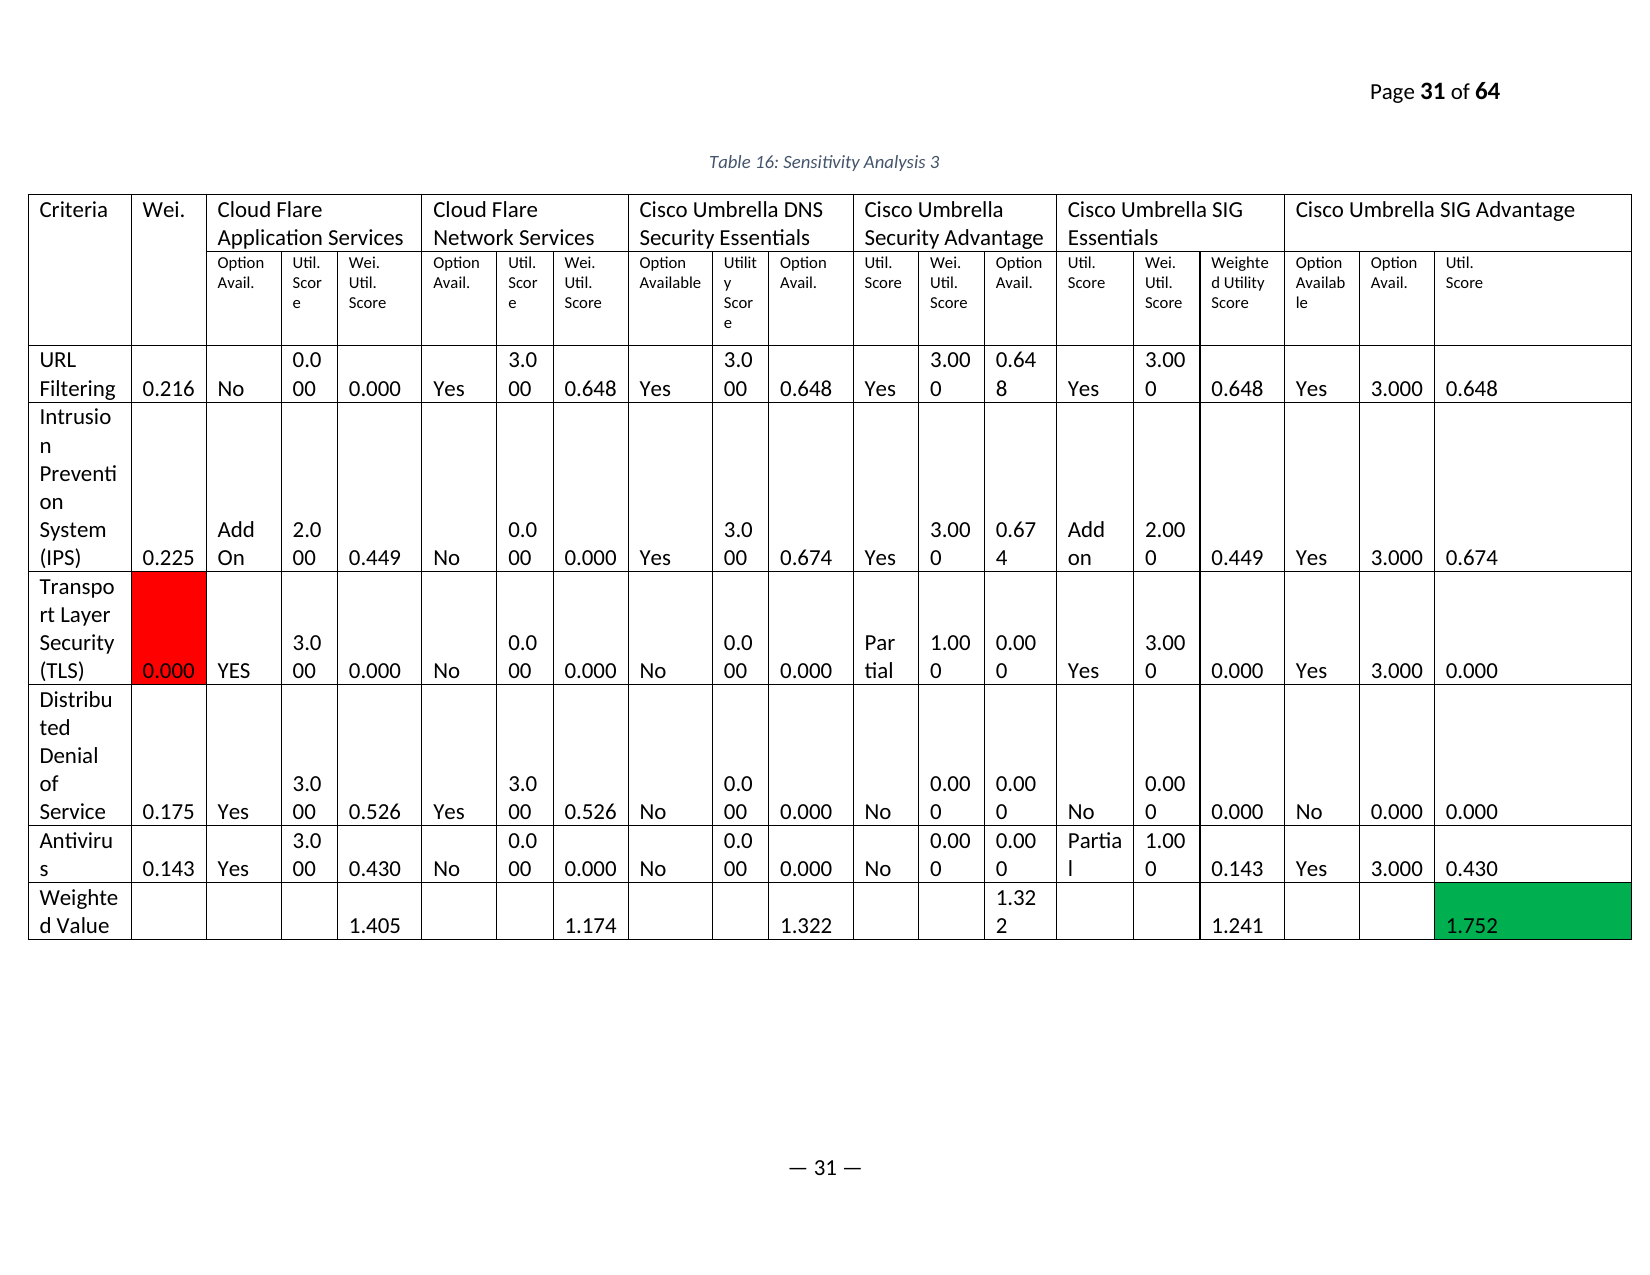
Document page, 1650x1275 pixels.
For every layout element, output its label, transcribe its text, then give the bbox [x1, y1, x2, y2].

table_cell Transport Layer Security (TLS) [29, 572, 131, 684]
table_cell Antivirus [29, 826, 131, 882]
table_cell 0.000 [919, 826, 984, 882]
table_cell No [1057, 685, 1133, 825]
table_cell Option Avail. [1360, 252, 1434, 344]
table_cell 3.000 [497, 346, 553, 402]
table_cell Yes [1285, 403, 1359, 571]
table_cell [422, 883, 496, 939]
table_cell Util. Score [497, 252, 553, 344]
table_header Cisco Umbrella SIG Advantage [1285, 195, 1631, 251]
table_cell [629, 883, 712, 939]
table_cell 0.430 [338, 826, 421, 882]
table_cell 0.000 [1201, 685, 1284, 825]
table_cell 1.322 [985, 883, 1056, 939]
table_cell Weighted Utility Score [1201, 252, 1284, 344]
table_cell Yes [422, 346, 496, 402]
table_cell Yes [207, 826, 281, 882]
table_cell Yes [629, 403, 712, 571]
table_cell 0.000 [769, 572, 853, 684]
table_cell Util. Score [854, 252, 918, 344]
table_cell 1.241 [1201, 883, 1284, 939]
table_cell 0.000 [497, 403, 553, 571]
table_cell No [1285, 685, 1359, 825]
table_cell 0.000 [713, 572, 768, 684]
table_header Cisco Umbrella Security Advantage [854, 195, 1056, 251]
table_cell No [854, 685, 918, 825]
table_cell 0.143 [1201, 826, 1284, 882]
table_cell 3.000 [282, 685, 337, 825]
table_cell 0.143 [132, 826, 206, 882]
table_cell 2.000 [1134, 403, 1199, 571]
table_cell No [207, 346, 281, 402]
table_cell 3.000 [919, 346, 984, 402]
table_cell 0.000 [1134, 685, 1199, 825]
table_cell 0.648 [769, 346, 853, 402]
table_cell Yes [854, 346, 918, 402]
table_cell 0.648 [1201, 346, 1284, 402]
table_cell Yes [1057, 572, 1133, 684]
table_cell Wei. Util. Score [554, 252, 628, 344]
table_header Wei. [132, 195, 206, 344]
table_cell 0.000 [919, 685, 984, 825]
table_cell 0.648 [554, 346, 628, 402]
table_cell 0.000 [282, 346, 337, 402]
table_cell [497, 883, 553, 939]
table_cell 0.000 [338, 572, 421, 684]
table_header Cisco Umbrella SIG Essentials [1057, 195, 1284, 251]
table_cell Util. Score [1057, 252, 1133, 344]
table_cell Utility Score [713, 252, 768, 344]
table_cell Option Avail. [207, 252, 281, 344]
table_cell Yes [207, 685, 281, 825]
table_cell [207, 883, 281, 939]
table_cell YES [207, 572, 281, 684]
table_cell Option Available [629, 252, 712, 344]
table_cell No [629, 826, 712, 882]
table_cell 0.175 [132, 685, 206, 825]
table_cell 0.000 [1435, 685, 1631, 825]
table_cell Option Avail. [422, 252, 496, 344]
table_header Cisco Umbrella DNS Security Essentials [629, 195, 853, 251]
table_cell 3.000 [713, 403, 768, 571]
table_cell Weighted Value [29, 883, 131, 939]
table_cell [1285, 883, 1359, 939]
table_cell 0.000 [769, 826, 853, 882]
table_cell 0.000 [713, 826, 768, 882]
table_cell Add On [207, 403, 281, 571]
table_cell Option Available [1285, 252, 1359, 344]
table_cell Option Avail. [985, 252, 1056, 344]
table_cell 0.674 [1435, 403, 1631, 571]
table_cell 1.000 [1134, 826, 1199, 882]
table_cell 3.000 [282, 826, 337, 882]
table_cell Util. Score [1435, 252, 1631, 344]
table_cell 1.752 [1435, 883, 1631, 939]
table_cell 0.000 [554, 826, 628, 882]
table_cell 0.526 [554, 685, 628, 825]
table_cell No [422, 826, 496, 882]
table_cell Yes [1285, 572, 1359, 684]
table_cell 0.000 [985, 572, 1056, 684]
table_header Criteria [29, 195, 131, 344]
table_cell 0.449 [1201, 403, 1284, 571]
table_cell 0.000 [769, 685, 853, 825]
table_cell 3.000 [713, 346, 768, 402]
table_cell No [629, 572, 712, 684]
table_cell 0.216 [132, 346, 206, 402]
table_cell [854, 883, 918, 939]
table_cell Option Avail. [769, 252, 853, 344]
table_cell Wei. Util. Score [1134, 252, 1199, 344]
table_cell 0.648 [1435, 346, 1631, 402]
table_cell 3.000 [1134, 572, 1199, 684]
table_cell 3.000 [1360, 403, 1434, 571]
table_cell 1.000 [919, 572, 984, 684]
table_cell 3.000 [1360, 572, 1434, 684]
table_cell Add on [1057, 403, 1133, 571]
table_cell 0.449 [338, 403, 421, 571]
table_cell Partial [854, 572, 918, 684]
table_cell Intrusion Prevention System (IPS) [29, 403, 131, 571]
table_cell 0.430 [1435, 826, 1631, 882]
table_cell [1360, 883, 1434, 939]
table_cell 0.674 [769, 403, 853, 571]
table_cell 2.000 [282, 403, 337, 571]
table_cell No [629, 685, 712, 825]
table_cell 1.322 [769, 883, 853, 939]
table_cell Yes [629, 346, 712, 402]
table_cell Util. Score [282, 252, 337, 344]
table_cell [282, 883, 337, 939]
table_cell 3.000 [282, 572, 337, 684]
table_cell 3.000 [1360, 826, 1434, 882]
table_cell 3.000 [1134, 346, 1199, 402]
table_cell 0.526 [338, 685, 421, 825]
table_cell Partial [1057, 826, 1133, 882]
table_cell 0.000 [1201, 572, 1284, 684]
table_cell 0.000 [713, 685, 768, 825]
table_cell 0.000 [132, 572, 206, 684]
table_cell Yes [1057, 346, 1133, 402]
table_cell No [422, 572, 496, 684]
table_cell 1.174 [554, 883, 628, 939]
table_cell Distributed Denial of Service [29, 685, 131, 825]
table_cell [1134, 883, 1199, 939]
table_cell 0.000 [985, 826, 1056, 882]
table_cell 0.000 [985, 685, 1056, 825]
table_cell Wei. Util. Score [338, 252, 421, 344]
table_cell 3.000 [919, 403, 984, 571]
table_cell 0.648 [985, 346, 1056, 402]
table_cell Yes [854, 403, 918, 571]
table_cell 0.674 [985, 403, 1056, 571]
table_cell 1.405 [338, 883, 421, 939]
table_cell 3.000 [1360, 346, 1434, 402]
table_cell 0.000 [1360, 685, 1434, 825]
table_cell No [854, 826, 918, 882]
table_cell 0.000 [554, 572, 628, 684]
table_cell Wei. Util. Score [919, 252, 984, 344]
table_cell [919, 883, 984, 939]
table_cell Yes [422, 685, 496, 825]
table_cell 0.000 [338, 346, 421, 402]
table_cell 0.225 [132, 403, 206, 571]
table_cell URL Filtering [29, 346, 131, 402]
table_header Cloud Flare Application Services [207, 195, 421, 251]
table_cell [713, 883, 768, 939]
table_cell 0.000 [554, 403, 628, 571]
table_cell Yes [1285, 346, 1359, 402]
table_cell 0.000 [497, 826, 553, 882]
table_cell 3.000 [497, 685, 553, 825]
table_cell Yes [1285, 826, 1359, 882]
table_header Cloud Flare Network Services [422, 195, 628, 251]
table_cell 0.000 [497, 572, 553, 684]
table_cell 0.000 [1435, 572, 1631, 684]
table_cell No [422, 403, 496, 571]
table_cell [132, 883, 206, 939]
table_cell [1057, 883, 1133, 939]
